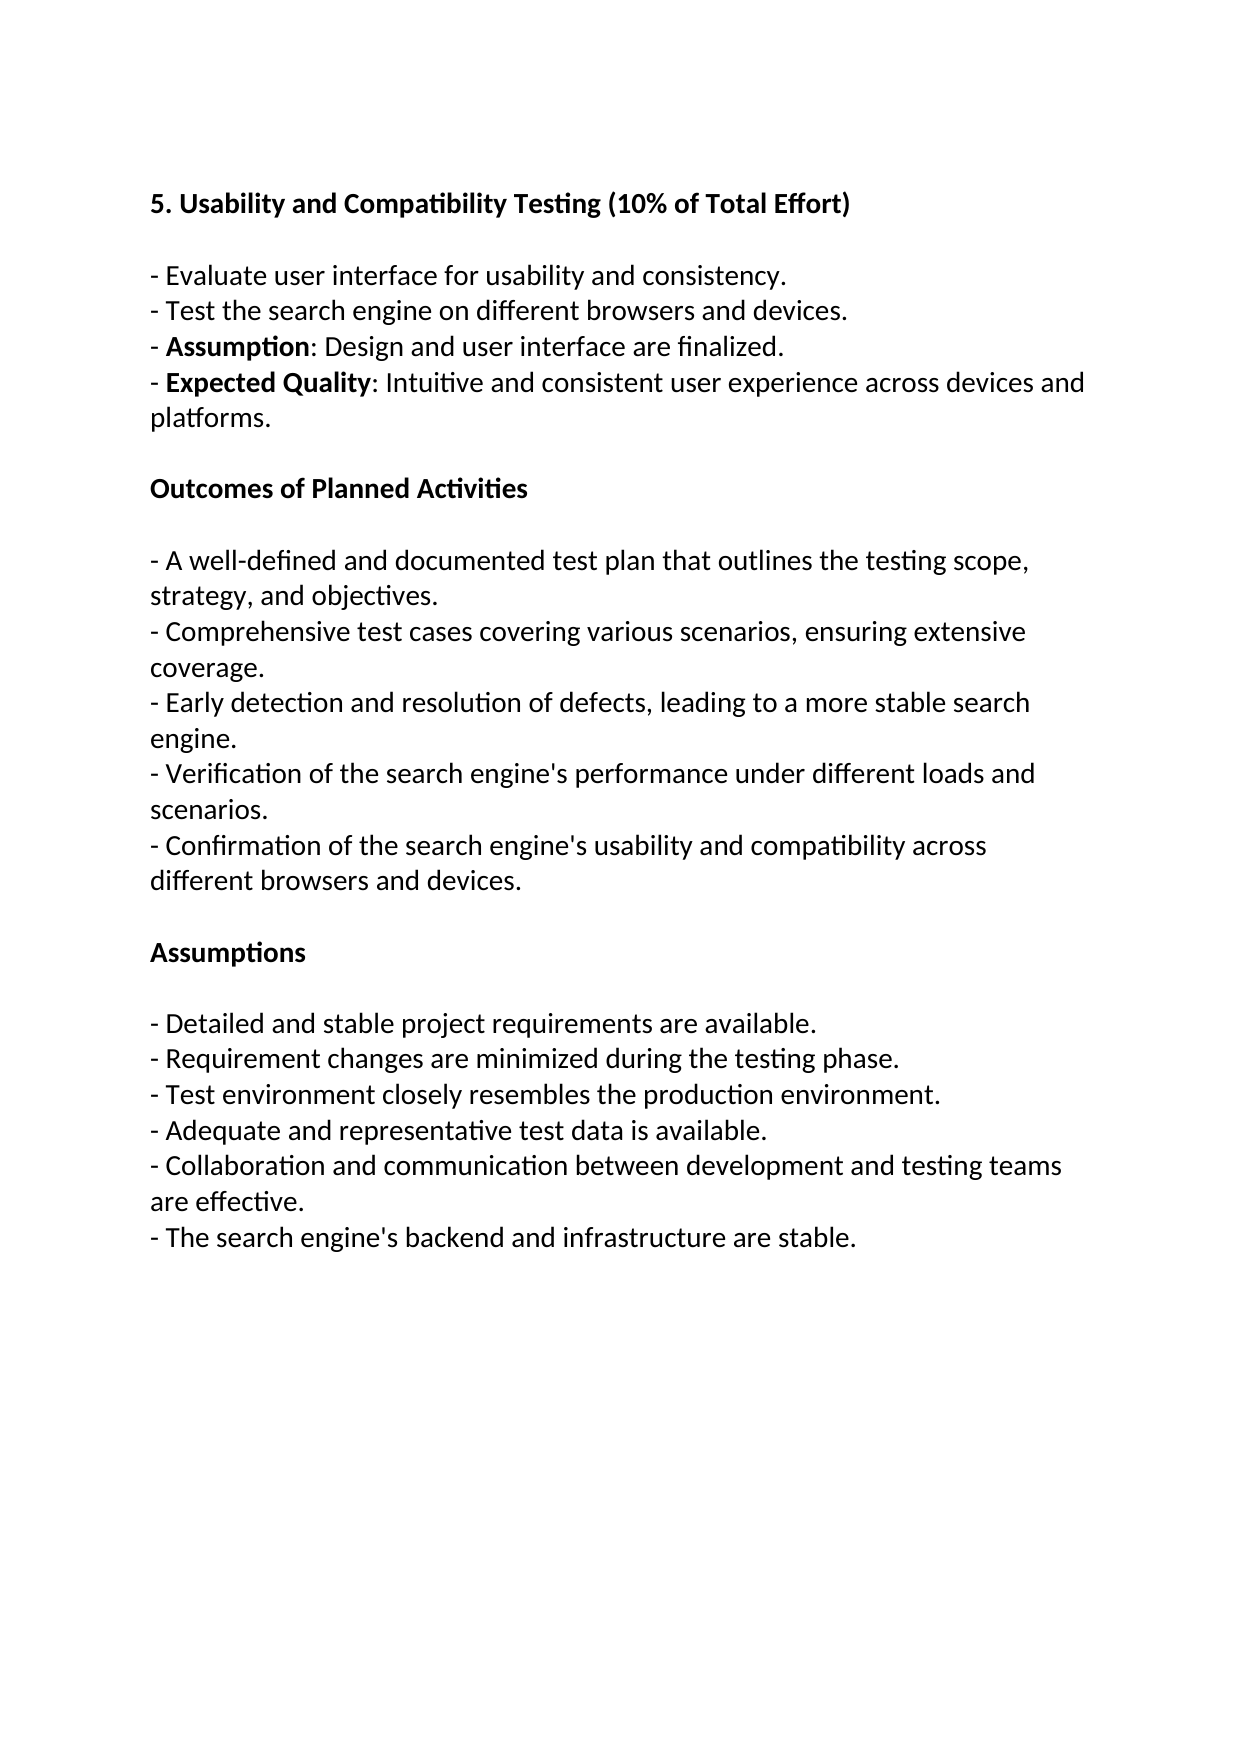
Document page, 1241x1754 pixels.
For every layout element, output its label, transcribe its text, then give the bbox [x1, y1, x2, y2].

text - A well-defined and documented test plan that outlines the testing scope, strategy, and objectives. [150, 542, 1090, 613]
text 5. Usability and Compatibility Testing (10% of Total Effort) [150, 186, 1090, 221]
text - Test environment closely resembles the production environment. [150, 1076, 1090, 1112]
text - Evaluate user interface for usability and consistency. [150, 257, 1090, 292]
text - Assumption: Design and user interface are finalized. [150, 328, 1090, 364]
text - Expected Quality: Intuitive and consistent user experience across devices and platforms. [150, 364, 1090, 435]
text - Early detection and resolution of defects, leading to a more stable search engine. [150, 684, 1090, 756]
text - Test the search engine on different browsers and devices. [150, 292, 1090, 328]
text - Verification of the search engine's performance under different loads and scenarios. [150, 756, 1090, 827]
text - Requirement changes are minimized during the testing phase. [150, 1041, 1090, 1076]
text - Adequate and representative test data is available. [150, 1112, 1090, 1147]
text - Comprehensive test cases covering various scenarios, ensuring extensive coverage. [150, 613, 1090, 684]
text - Confirmation of the search engine's usability and compatibility across different browsers and devices. [150, 827, 1090, 898]
text - Detailed and stable project requirements are available. [150, 1005, 1090, 1041]
text - The search engine's backend and infrastructure are stable. [150, 1219, 1090, 1254]
text Outcomes of Planned Activities [150, 471, 1090, 506]
text - Collaboration and communication between development and testing teams are effective. [150, 1147, 1090, 1219]
text Assumptions [150, 934, 1090, 969]
